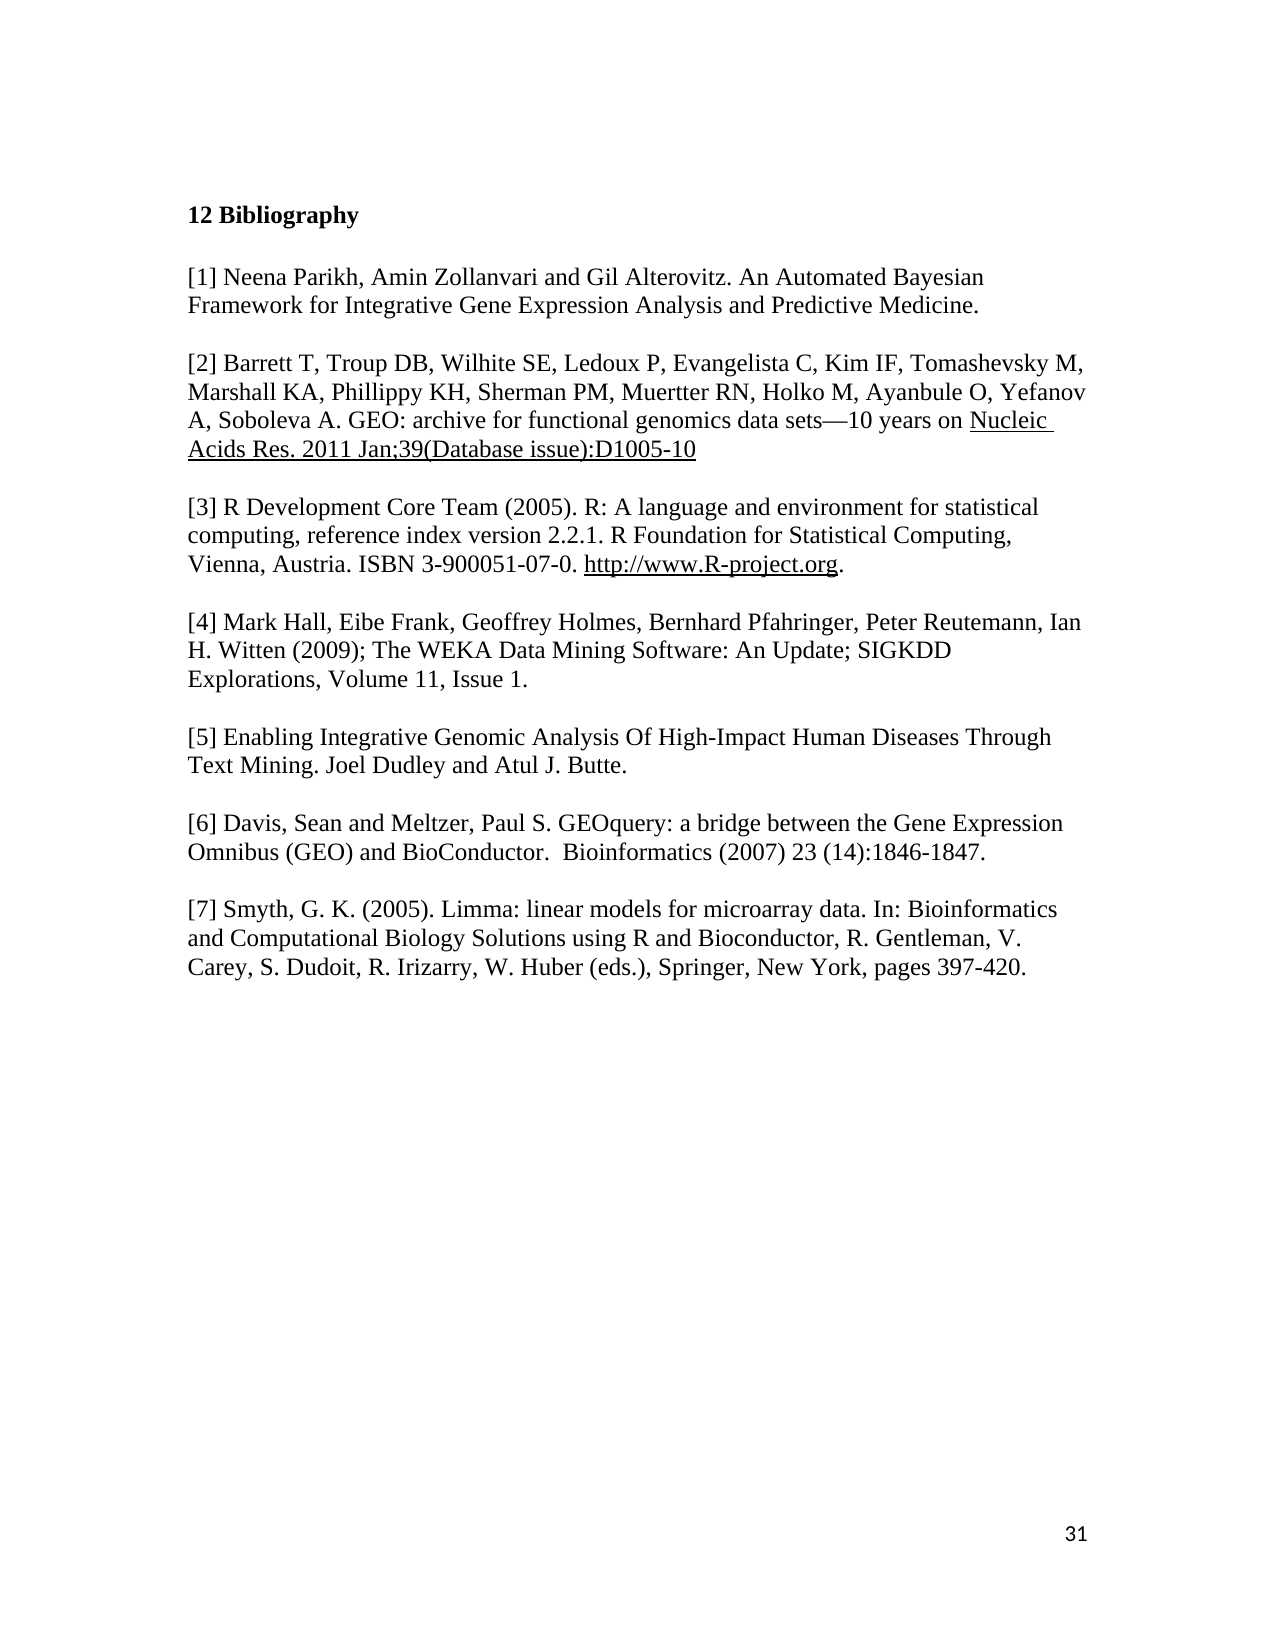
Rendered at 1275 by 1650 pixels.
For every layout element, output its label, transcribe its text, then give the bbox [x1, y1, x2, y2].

text [1] Neena Parikh, Amin Zollanvari and Gil Alterovitz. An Automated Bayesian Framework for Integrative Gene Expression Analysis and Predictive Medicine. [187, 262, 1087, 319]
text [5] Enabling Integrative Genomic Analysis Of High-Impact Human Diseases Through Text Mining. Joel Dudley and Atul J. Butte. [187, 722, 1087, 779]
text [6] Davis, Sean and Meltzer, Paul S. GEOquery: a bridge between the Gene Expression Omnibus (GEO) and BioConductor. Bioinformatics (2007) 23 (14):1846-1847. [187, 808, 1087, 866]
text [2] Barrett T, Troup DB, Wilhite SE, Ledoux P, Evangelista C, Kim IF, Tomashevsky M, Marshall KA, Phillippy KH, Sherman PM, Muertter RN, Holko M, Ayanbule O, Yefanov A, Soboleva A. GEO: archive for functional genomics data sets—10 years on Nucleic Acids Res. 2011 Jan;39(Database issue):D1005-10 [187, 348, 1087, 463]
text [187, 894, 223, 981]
text [4] Mark Hall, Eibe Frank, Geoffrey Holmes, Bernhard Pfahringer, Peter Reutemann, Ian H. Witten (2009); The WEKA Data Mining Software: An Update; SIGKDD Explorations, Volume 11, Issue 1. [187, 607, 1087, 693]
text [3] R Development Core Team (2005). R: A language and environment for statistical computing, reference index version 2.2.1. R Foundation for Statistical Computing, Vienna, Austria. ISBN 3-900051-07-0. http://www.R-project.org. [187, 492, 1087, 578]
subtitle 12 Bibliography [187, 200, 1087, 229]
